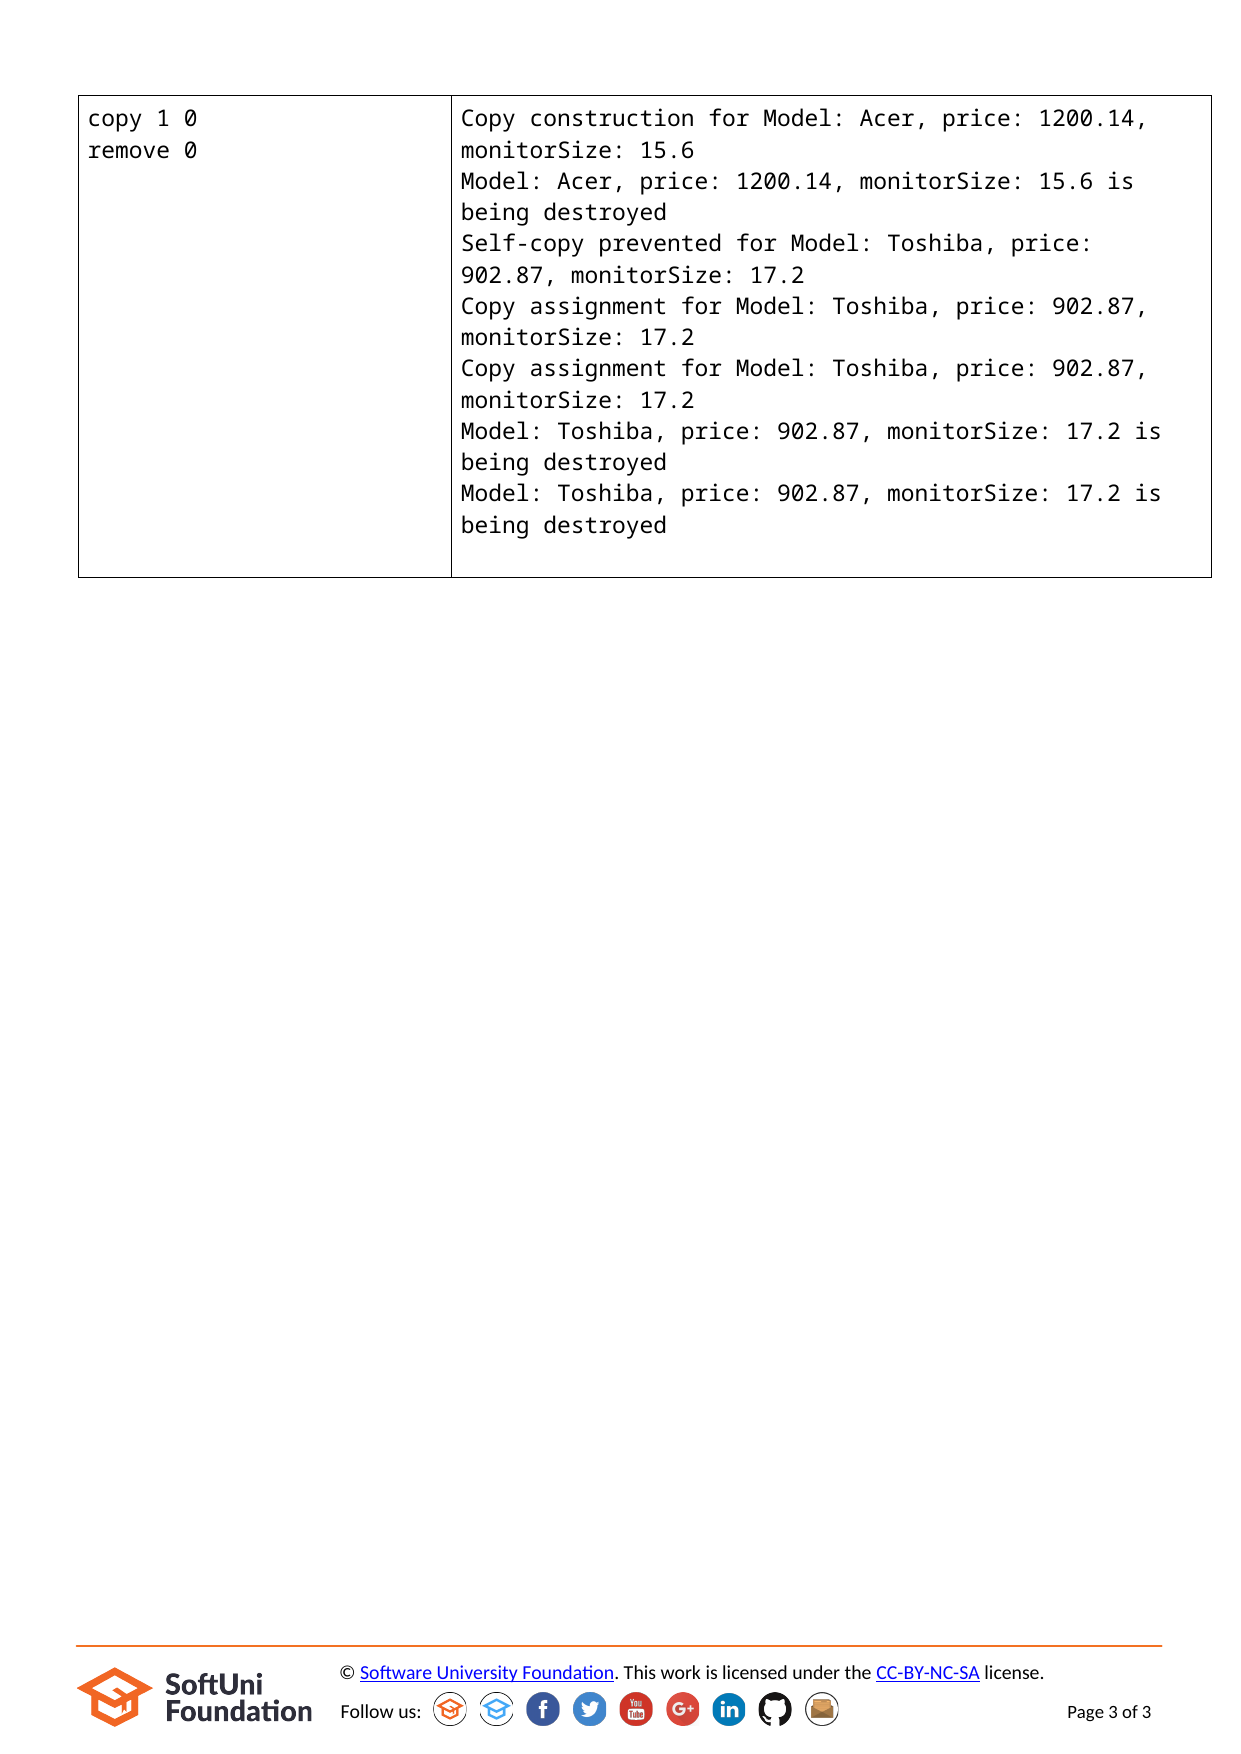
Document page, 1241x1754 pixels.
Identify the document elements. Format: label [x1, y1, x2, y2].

picture [736, 1693, 746, 1703]
picture [619, 1692, 653, 1726]
picture [433, 1692, 467, 1726]
picture [712, 1716, 722, 1726]
picture [736, 1716, 746, 1726]
picture [805, 1692, 839, 1726]
picture [712, 1693, 722, 1703]
picture [758, 1692, 792, 1726]
table_cell [79, 96, 451, 577]
picture [526, 1692, 560, 1726]
picture [480, 1692, 513, 1726]
picture [727, 1707, 738, 1717]
picture [666, 1692, 700, 1726]
picture [573, 1692, 607, 1726]
picture [76, 1667, 312, 1727]
table_cell [452, 96, 1211, 577]
